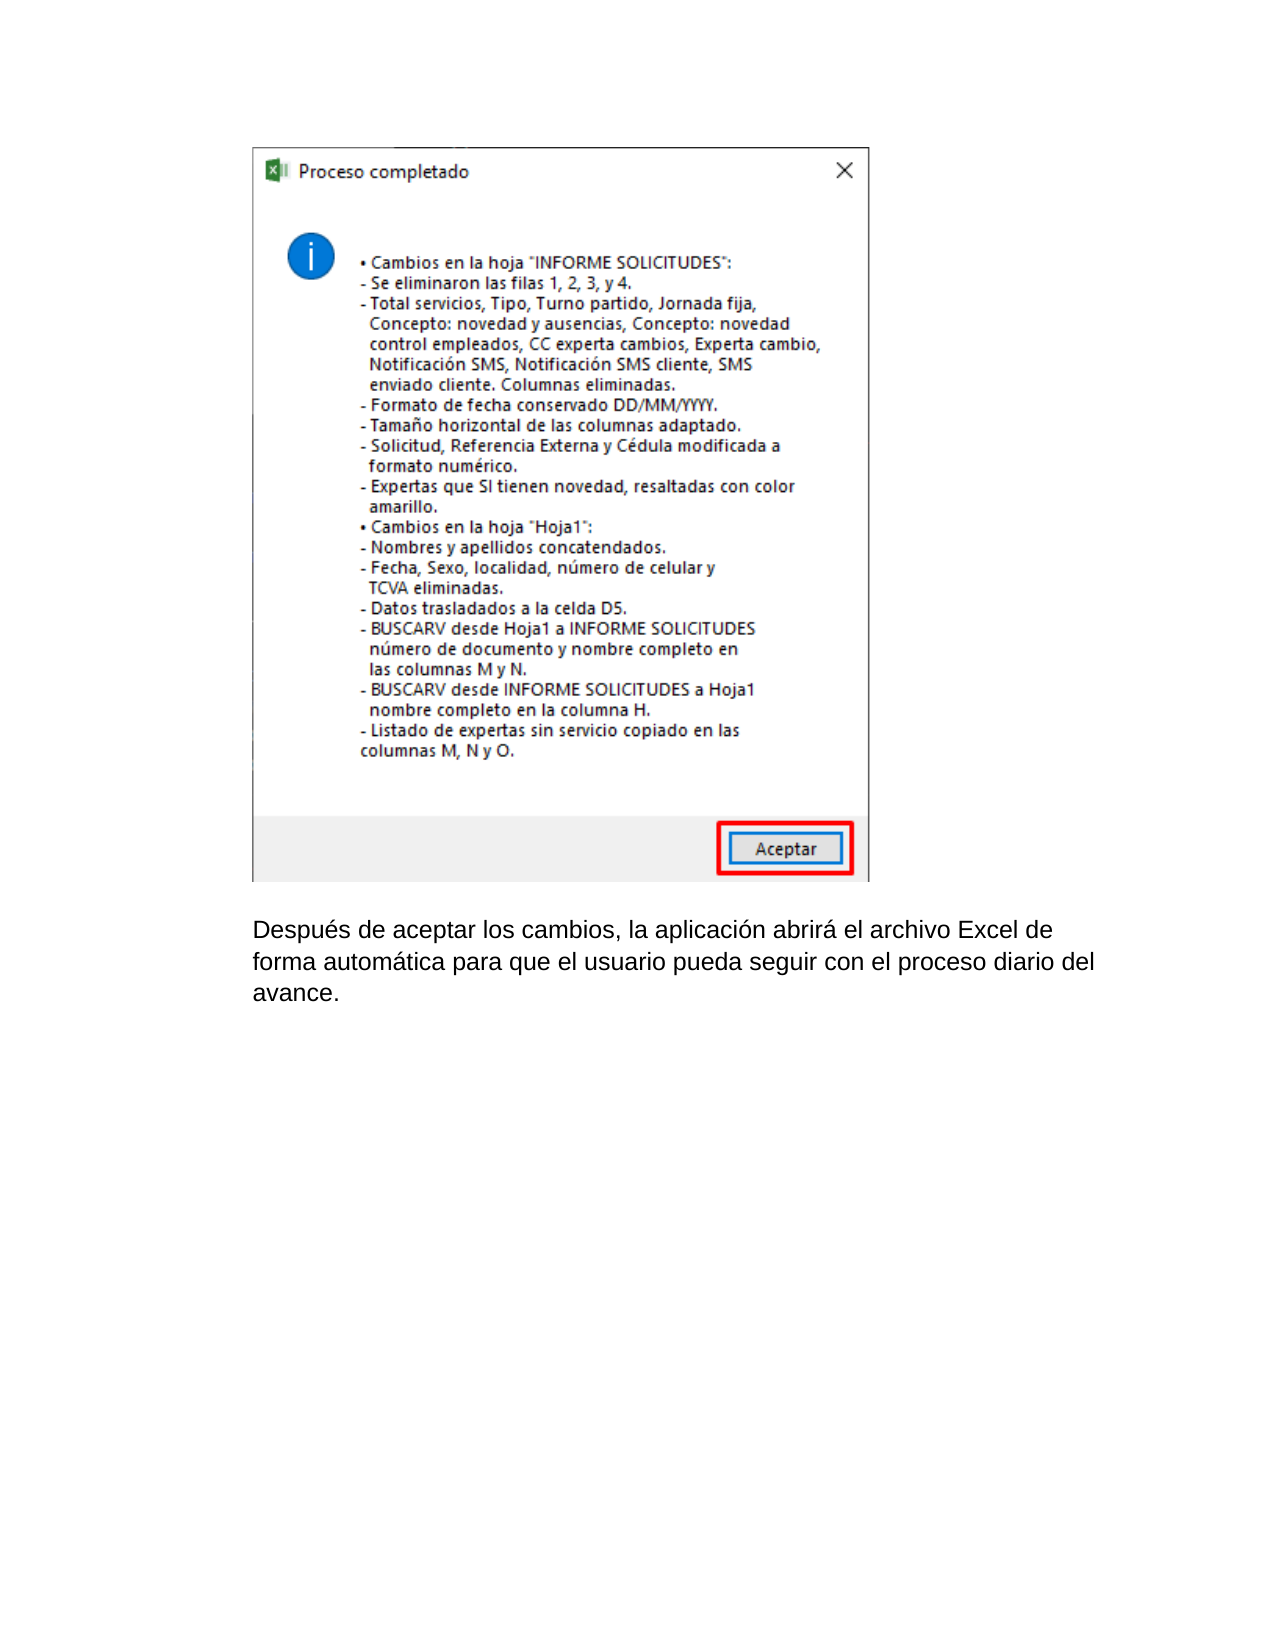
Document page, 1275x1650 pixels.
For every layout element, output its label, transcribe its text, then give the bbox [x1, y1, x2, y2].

picture [252, 147, 870, 882]
list Después de aceptar los cambios, la aplicación abrirá el archivo Excel de forma automática para que el usuario pueda seguir con el proceso diario del avance. [252, 916, 1098, 1006]
